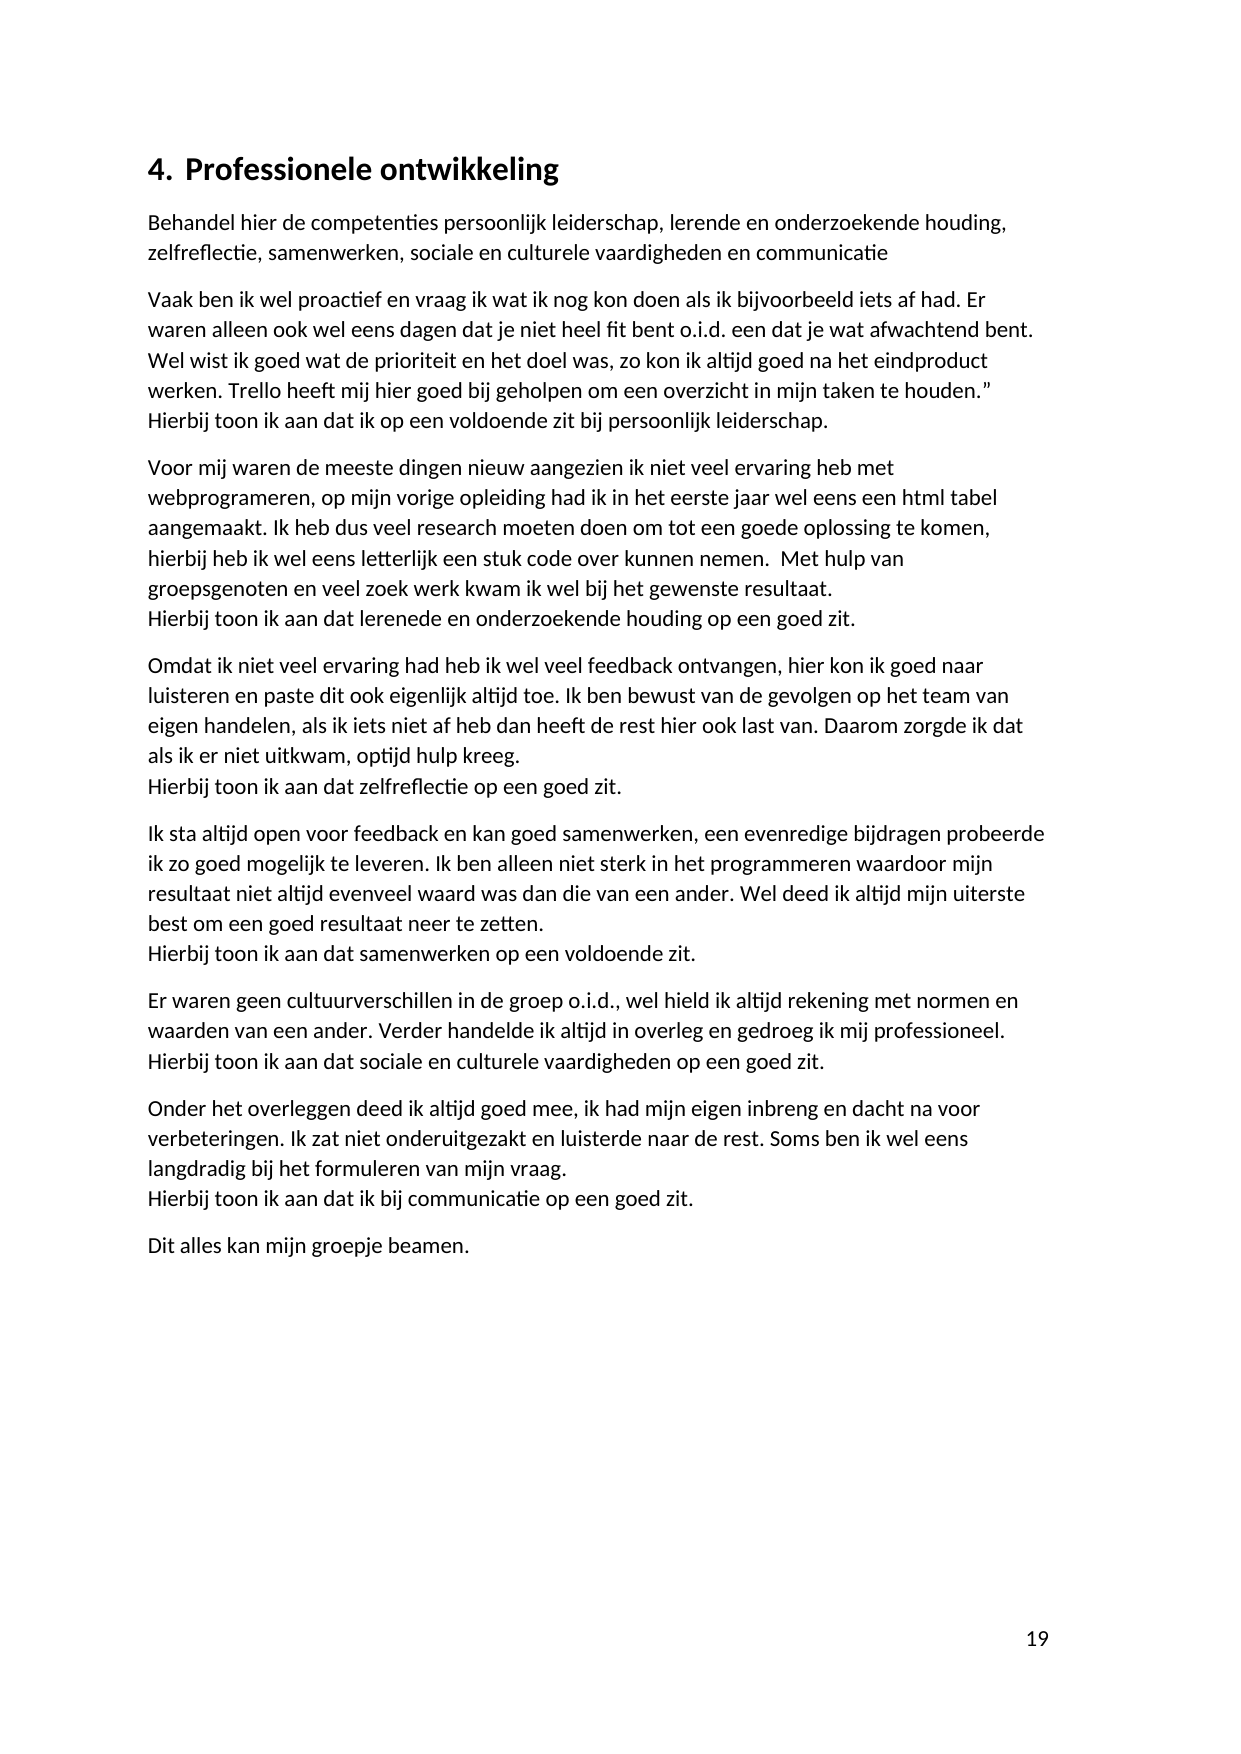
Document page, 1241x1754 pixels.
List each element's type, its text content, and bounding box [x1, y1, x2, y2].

text Onder het overleggen deed ik altijd goed mee, ik had mijn eigen inbreng en dacht na voor verbeteringen. Ik zat niet onderuitgezakt en luisterde naar de rest. Soms ben ik wel eens langdradig bij het formuleren van mijn vraag. Hierbij toon ik aan dat ik bij communicatie op een goed zit. [148, 1094, 1048, 1212]
subtitle Professionele ontwikkeling [148, 148, 1048, 188]
text Er waren geen cultuurverschillen in de groep o.i.d., wel hield ik altijd rekening met normen en waarden van een ander. Verder handelde ik altijd in overleg en gedroeg ik mij professioneel. Hierbij toon ik aan dat sociale en culturele vaardigheden op een goed zit. [148, 986, 1048, 1075]
text Voor mij waren de meeste dingen nieuw aangezien ik niet veel ervaring heb met webprogrameren, op mijn vorige opleiding had ik in het eerste jaar wel eens een html tabel aangemaakt. Ik heb dus veel research moeten doen om tot een goede oplossing te komen, hierbij heb ik wel eens letterlijk een stuk code over kunnen nemen. Met hulp van groepsgenoten en veel zoek werk kwam ik wel bij het gewenste resultaat. Hierbij toon ik aan dat lerenede en onderzoekende houding op een goed zit. [148, 453, 1048, 632]
text Vaak ben ik wel proactief en vraag ik wat ik nog kon doen als ik bijvoorbeeld iets af had. Er waren alleen ook wel eens dagen dat je niet heel fit bent o.i.d. een dat je wat afwachtend bent. Wel wist ik goed wat de prioriteit en het doel was, zo kon ik altijd goed na het eindproduct werken. Trello heeft mij hier goed bij geholpen om een overzicht in mijn taken te houden.” Hierbij toon ik aan dat ik op een voldoende zit bij persoonlijk leiderschap. [148, 285, 1048, 434]
text Ik sta altijd open voor feedback en kan goed samenwerken, een evenredige bijdragen probeerde ik zo goed mogelijk te leveren. Ik ben alleen niet sterk in het programmeren waardoor mijn resultaat niet altijd evenveel waard was dan die van een ander. Wel deed ik altijd mijn uiterste best om een goed resultaat neer te zetten. Hierbij toon ik aan dat samenwerken op een voldoende zit. [148, 819, 1048, 967]
text Dit alles kan mijn groepje beamen. [148, 1231, 1048, 1259]
text Omdat ik niet veel ervaring had heb ik wel veel feedback ontvangen, hier kon ik goed naar luisteren en paste dit ook eigenlijk altijd toe. Ik ben bewust van de gevolgen op het team van eigen handelen, als ik iets niet af heb dan heeft de rest hier ook last van. Daarom zorgde ik dat als ik er niet uitkwam, optijd hulp kreeg. Hierbij toon ik aan dat zelfreflectie op een goed zit. [148, 651, 1048, 800]
text Behandel hier de competenties persoonlijk leiderschap, lerende en onderzoekende houding, zelfreflectie, samenwerken, sociale en culturele vaardigheden en communicatie [148, 208, 1048, 266]
